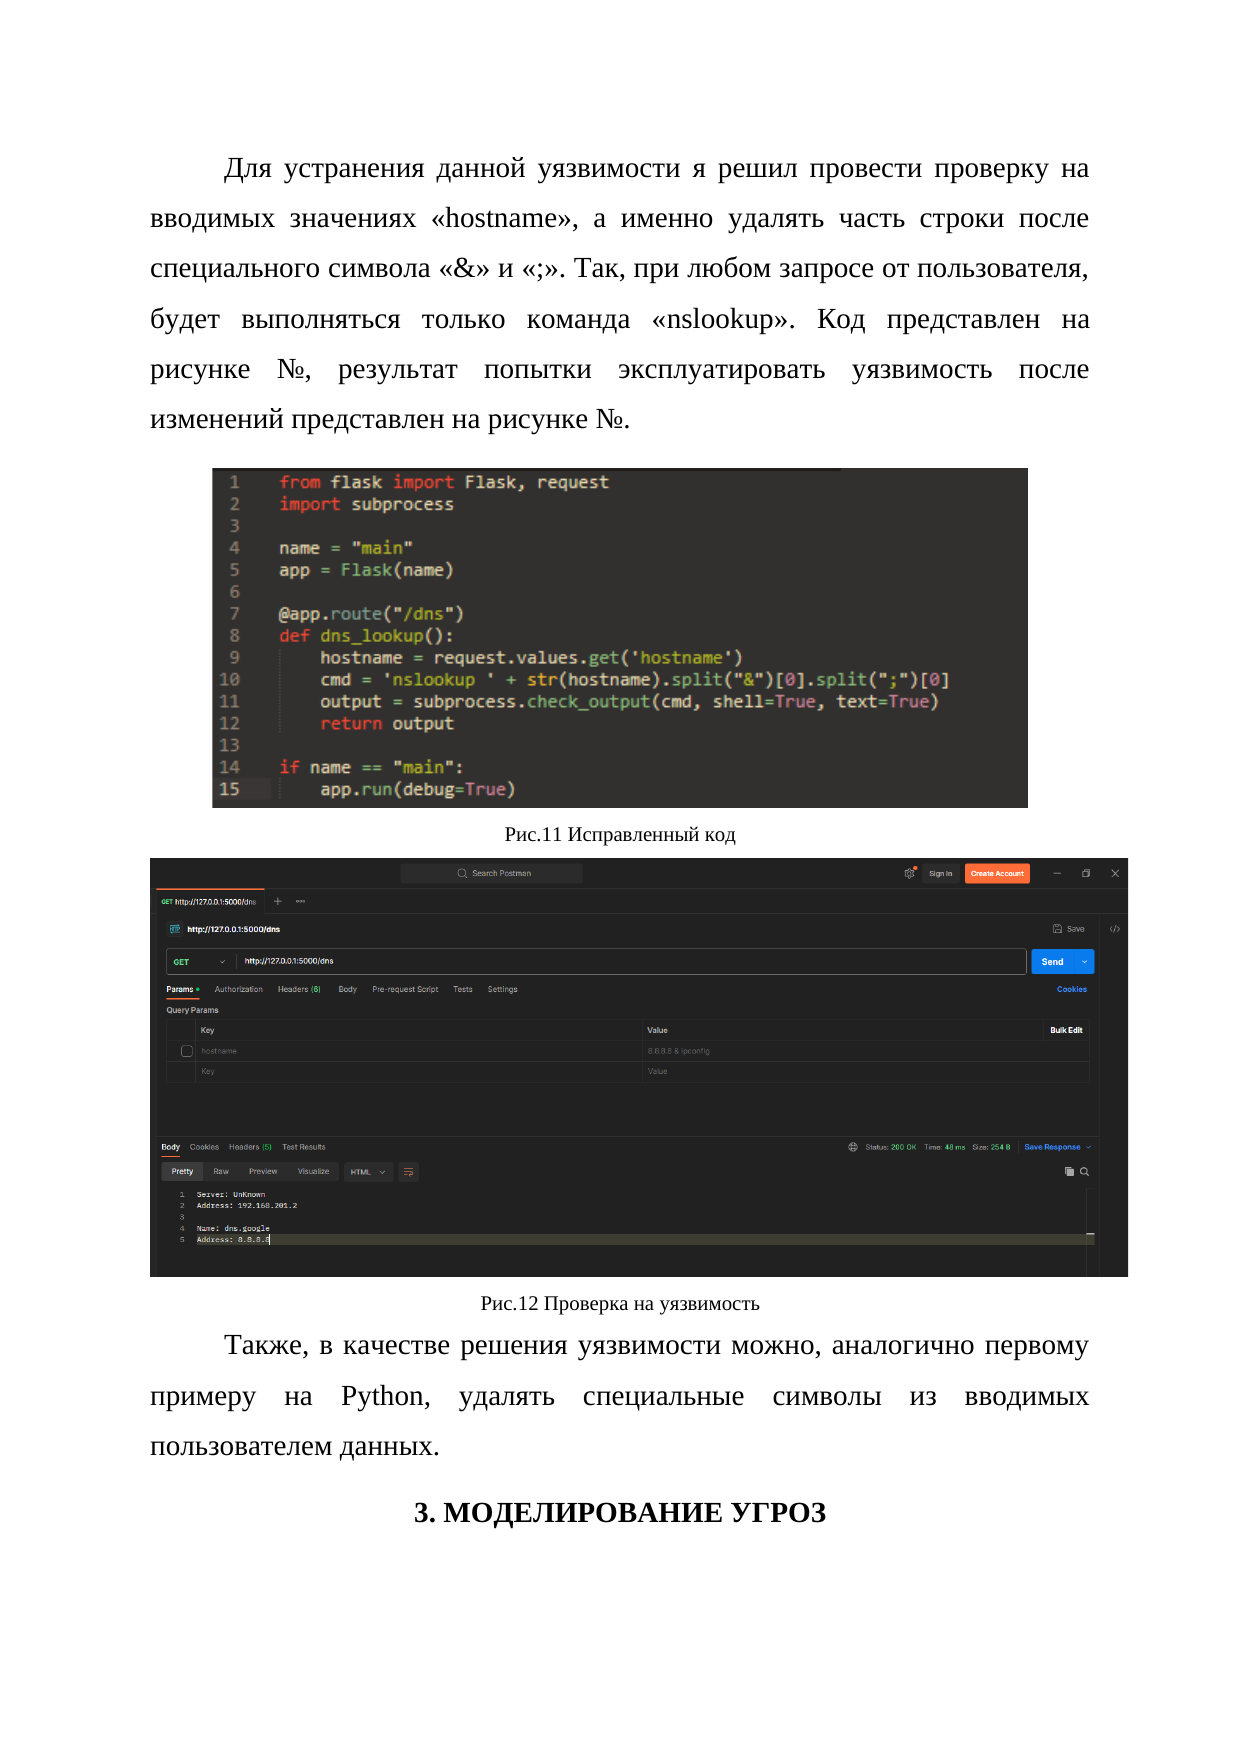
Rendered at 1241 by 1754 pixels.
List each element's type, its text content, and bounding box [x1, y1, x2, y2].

picture [212, 468, 1028, 808]
text Рис.11 Исправленный код [150, 822, 1090, 846]
text Рис.12 Проверка на уязвимость [150, 1291, 1090, 1315]
text 3. МОДЕЛИРОВАНИЕ УГРОЗ [150, 1495, 1090, 1529]
text Также, в качестве решения уязвимости можно, аналогично первому примеру на Python, удалять специальные символы из вводимых пользователем данных. [150, 1327, 1090, 1462]
text Для устранения данной уязвимости я решил провести проверку на вводимых значениях «hostname», а именно удалять часть строки после специального символа «&» и «;». Так, при любом запросе от пользователя, будет выполняться только команда «nslookup». Код представлен на рисунке №, результат попытки эксплуатировать уязвимость после изменений представлен на рисунке №. [150, 150, 1090, 435]
picture [150, 858, 1129, 1277]
